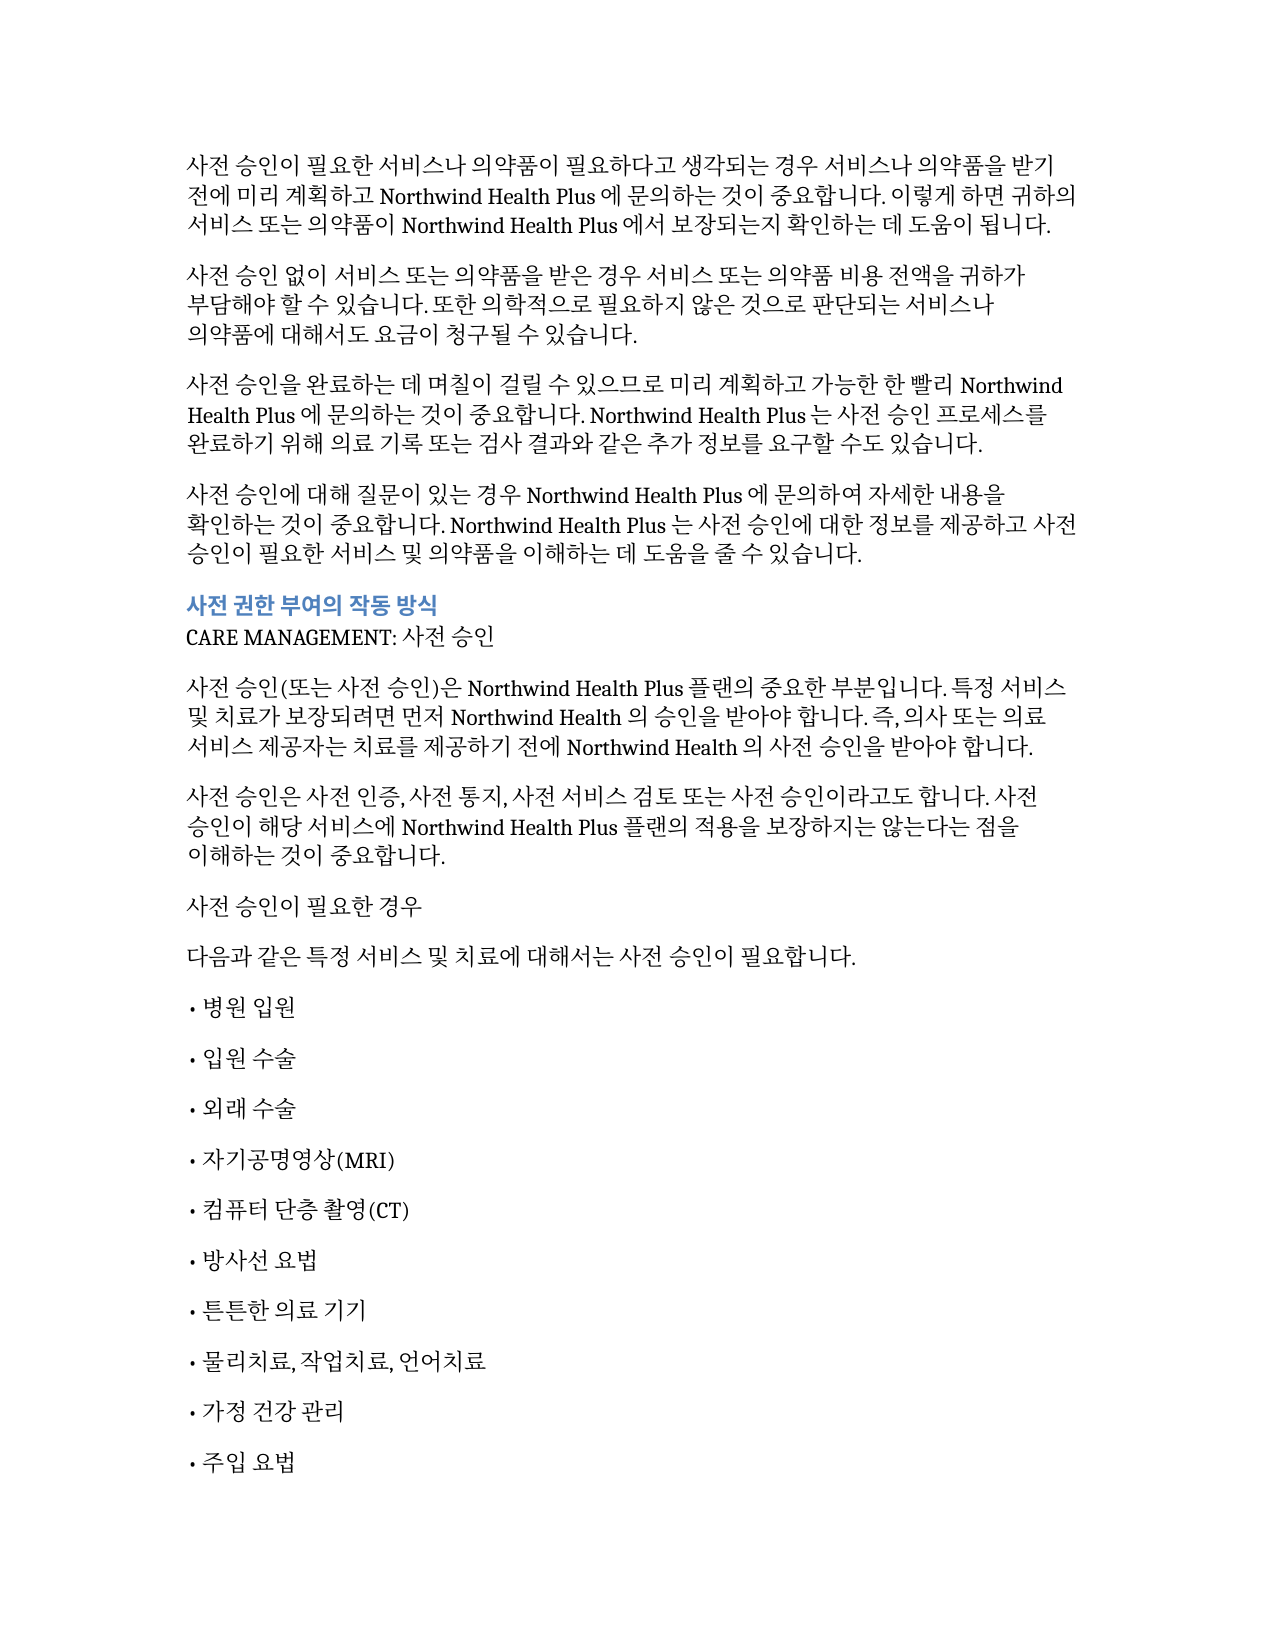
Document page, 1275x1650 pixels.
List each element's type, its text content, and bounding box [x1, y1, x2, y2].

list 컴퓨터 단층 촬영(CT) [187, 1198, 1088, 1224]
text 사전 승인(또는 사전 승인)은 Northwind Health Plus 플랜의 중요한 부분입니다. 특정 서비스 및 치료가 보장되려면 먼저 Northwind Health의 승인을 받아야 합니다. 즉, 의사 또는 의료 서비스 제공자는 치료를 제공하기 전에 Northwind Health의 사전 승인을 받아야 합니다. [186, 675, 1087, 761]
text 사전 승인이 필요한 경우 [186, 894, 1087, 921]
subtitle 사전 권한 부여의 작동 방식 [186, 592, 977, 621]
text 사전 승인을 완료하는 데 며칠이 걸릴 수 있으므로 미리 계획하고 가능한 한 빨리 Northwind Health Plus에 문의하는 것이 중요합니다. Northwind Health Plus는 사전 승인 프로세스를 완료하기 위해 의료 기록 또는 검사 결과와 같은 추가 정보를 요구할 수도 있습니다. [186, 373, 1087, 459]
list 주입 요법 [187, 1451, 1088, 1477]
text CARE MANAGEMENT: 사전 승인 [186, 625, 1087, 651]
list 외래 수술 [187, 1097, 1088, 1123]
list 방사선 요법 [187, 1248, 1088, 1275]
list 물리치료, 작업치료, 언어치료 [187, 1349, 1088, 1376]
text 다음과 같은 특정 서비스 및 치료에 대해서는 사전 승인이 필요합니다. [186, 945, 1087, 972]
text 사전 승인 없이 서비스 또는 의약품을 받은 경우 서비스 또는 의약품 비용 전액을 귀하가 부담해야 할 수 있습니다. 또한 의학적으로 필요하지 않은 것으로 판단되는 서비스나 의약품에 대해서도 요금이 청구될 수 있습니다. [186, 264, 1087, 349]
list 자기공명영상(MRI) [187, 1147, 1088, 1174]
list 튼튼한 의료 기기 [187, 1299, 1088, 1325]
list 가정 건강 관리 [187, 1400, 1088, 1426]
text 사전 승인에 대해 질문이 있는 경우 Northwind Health Plus에 문의하여 자세한 내용을 확인하는 것이 중요합니다. Northwind Health Plus는 사전 승인에 대한 정보를 제공하고 사전 승인이 필요한 서비스 및 의약품을 이해하는 데 도움을 줄 수 있습니다. [186, 483, 1087, 568]
text 사전 승인은 사전 인증, 사전 통지, 사전 서비스 검토 또는 사전 승인이라고도 합니다. 사전 승인이 해당 서비스에 Northwind Health Plus 플랜의 적용을 보장하지는 않는다는 점을 이해하는 것이 중요합니다. [186, 785, 1087, 870]
list 병원 입원 [187, 996, 1088, 1022]
list 입원 수술 [187, 1046, 1088, 1073]
text 사전 승인이 필요한 서비스나 의약품이 필요하다고 생각되는 경우 서비스나 의약품을 받기 전에 미리 계획하고 Northwind Health Plus에 문의하는 것이 중요합니다. 이렇게 하면 귀하의 서비스 또는 의약품이 Northwind Health Plus에서 보장되는지 확인하는 데 도움이 됩니다. [186, 154, 1087, 239]
